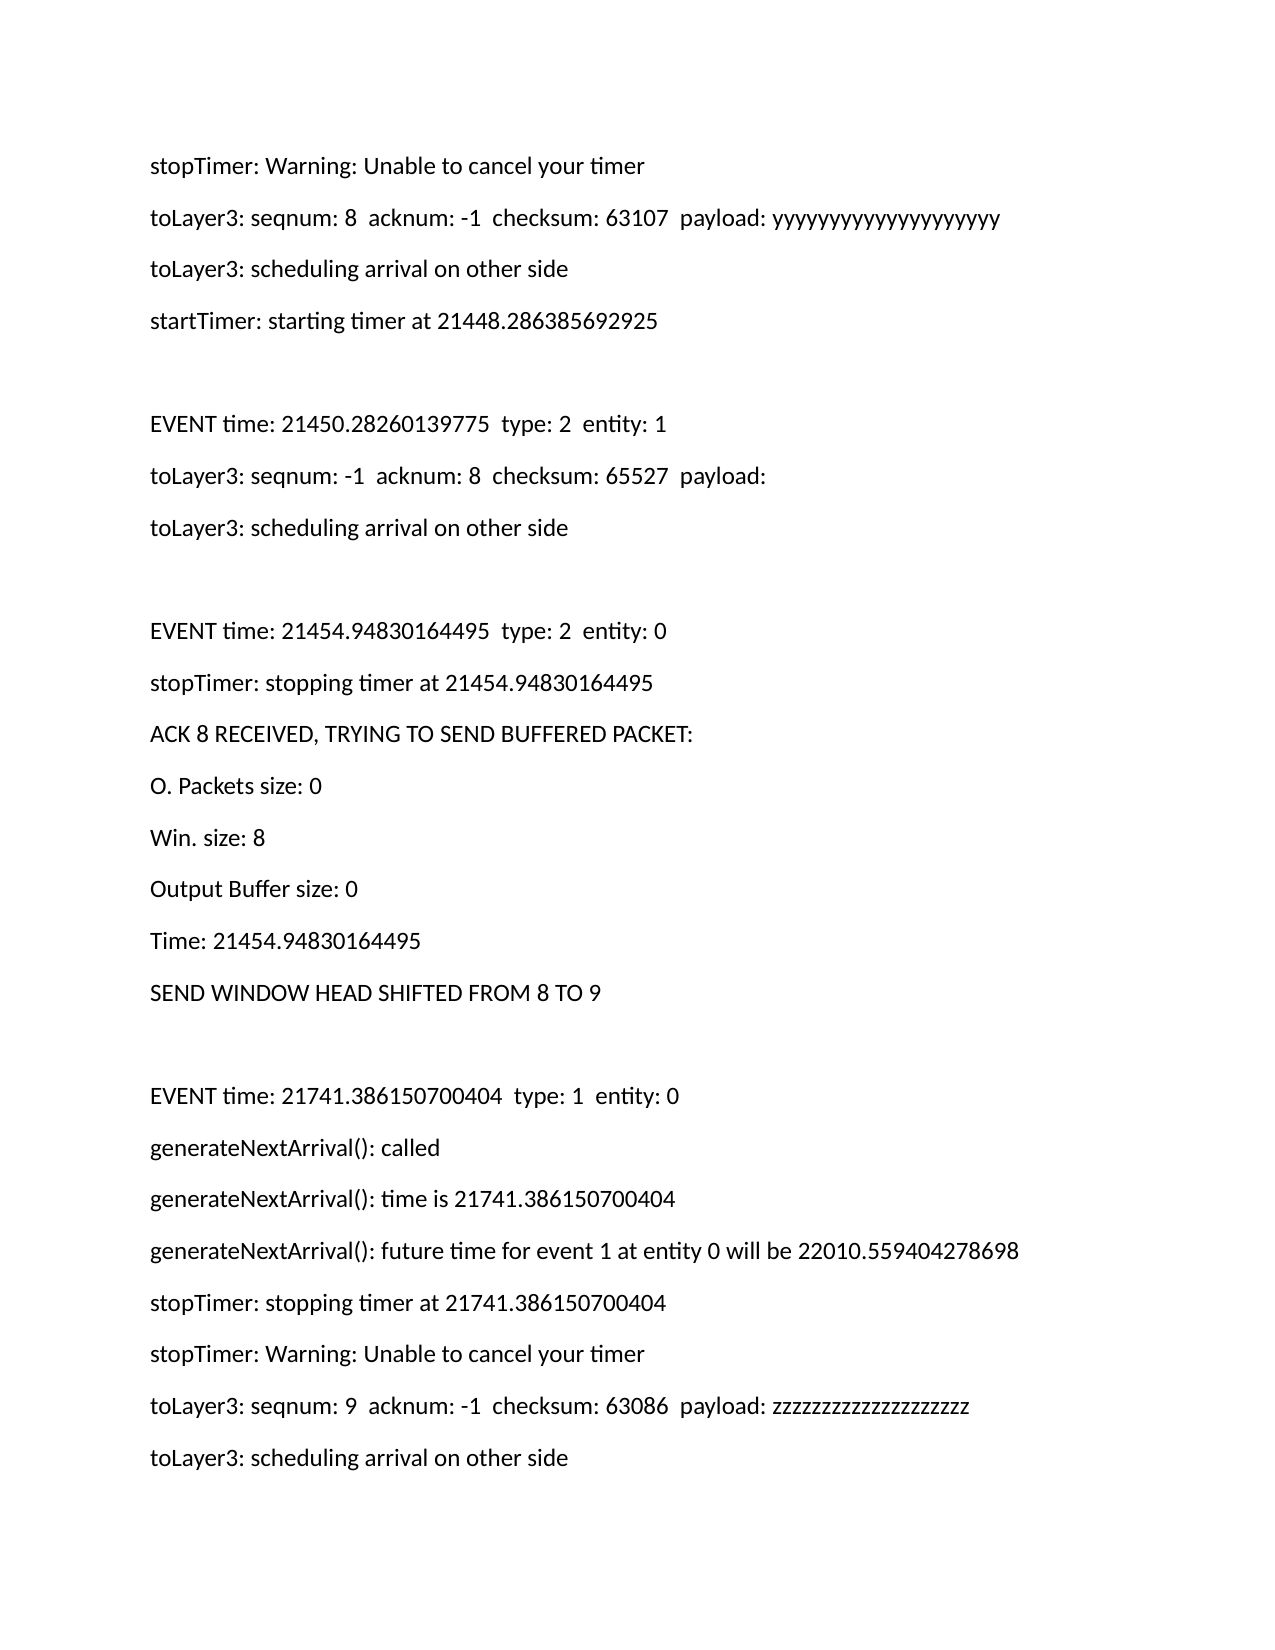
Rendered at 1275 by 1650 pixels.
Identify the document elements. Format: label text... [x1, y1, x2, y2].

text toLayer3: scheduling arrival on other side [150, 512, 1125, 542]
text EVENT time: 21741.386150700404 type: 1 entity: 0 [150, 1080, 1125, 1111]
text generateNextArrival(): future time for event 1 at entity 0 will be 22010.559404278698 [150, 1235, 1125, 1266]
text startTimer: starting timer at 21448.286385692925 [150, 305, 1125, 336]
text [150, 1442, 1125, 1472]
text stopTimer: Warning: Unable to cancel your timer [150, 150, 1125, 181]
text Time: 21454.94830164495 [150, 925, 1125, 956]
text generateNextArrival(): time is 21741.386150700404 [150, 1183, 1125, 1214]
text toLayer3: seqnum: 9 acknum: -1 checksum: 63086 payload: zzzzzzzzzzzzzzzzzzzz [150, 1390, 1125, 1421]
text Win. size: 8 [150, 822, 1125, 852]
text generateNextArrival(): called [150, 1132, 1125, 1162]
text EVENT time: 21454.94830164495 type: 2 entity: 0 [150, 615, 1125, 646]
text stopTimer: stopping timer at 21741.386150700404 [150, 1287, 1125, 1317]
text toLayer3: seqnum: 8 acknum: -1 checksum: 63107 payload: yyyyyyyyyyyyyyyyyyyy [150, 202, 1125, 232]
text toLayer3: seqnum: -1 acknum: 8 checksum: 65527 payload: [150, 460, 1125, 491]
text Output Buffer size: 0 [150, 873, 1125, 904]
text SEND WINDOW HEAD SHIFTED FROM 8 TO 9 [150, 977, 1125, 1007]
text toLayer3: scheduling arrival on other side [150, 253, 1125, 284]
text EVENT time: 21450.28260139775 type: 2 entity: 1 [150, 408, 1125, 439]
text stopTimer: Warning: Unable to cancel your timer [150, 1338, 1125, 1369]
text ACK 8 RECEIVED, TRYING TO SEND BUFFERED PACKET: [150, 718, 1125, 749]
text O. Packets size: 0 [150, 770, 1125, 801]
text stopTimer: stopping timer at 21454.94830164495 [150, 667, 1125, 697]
